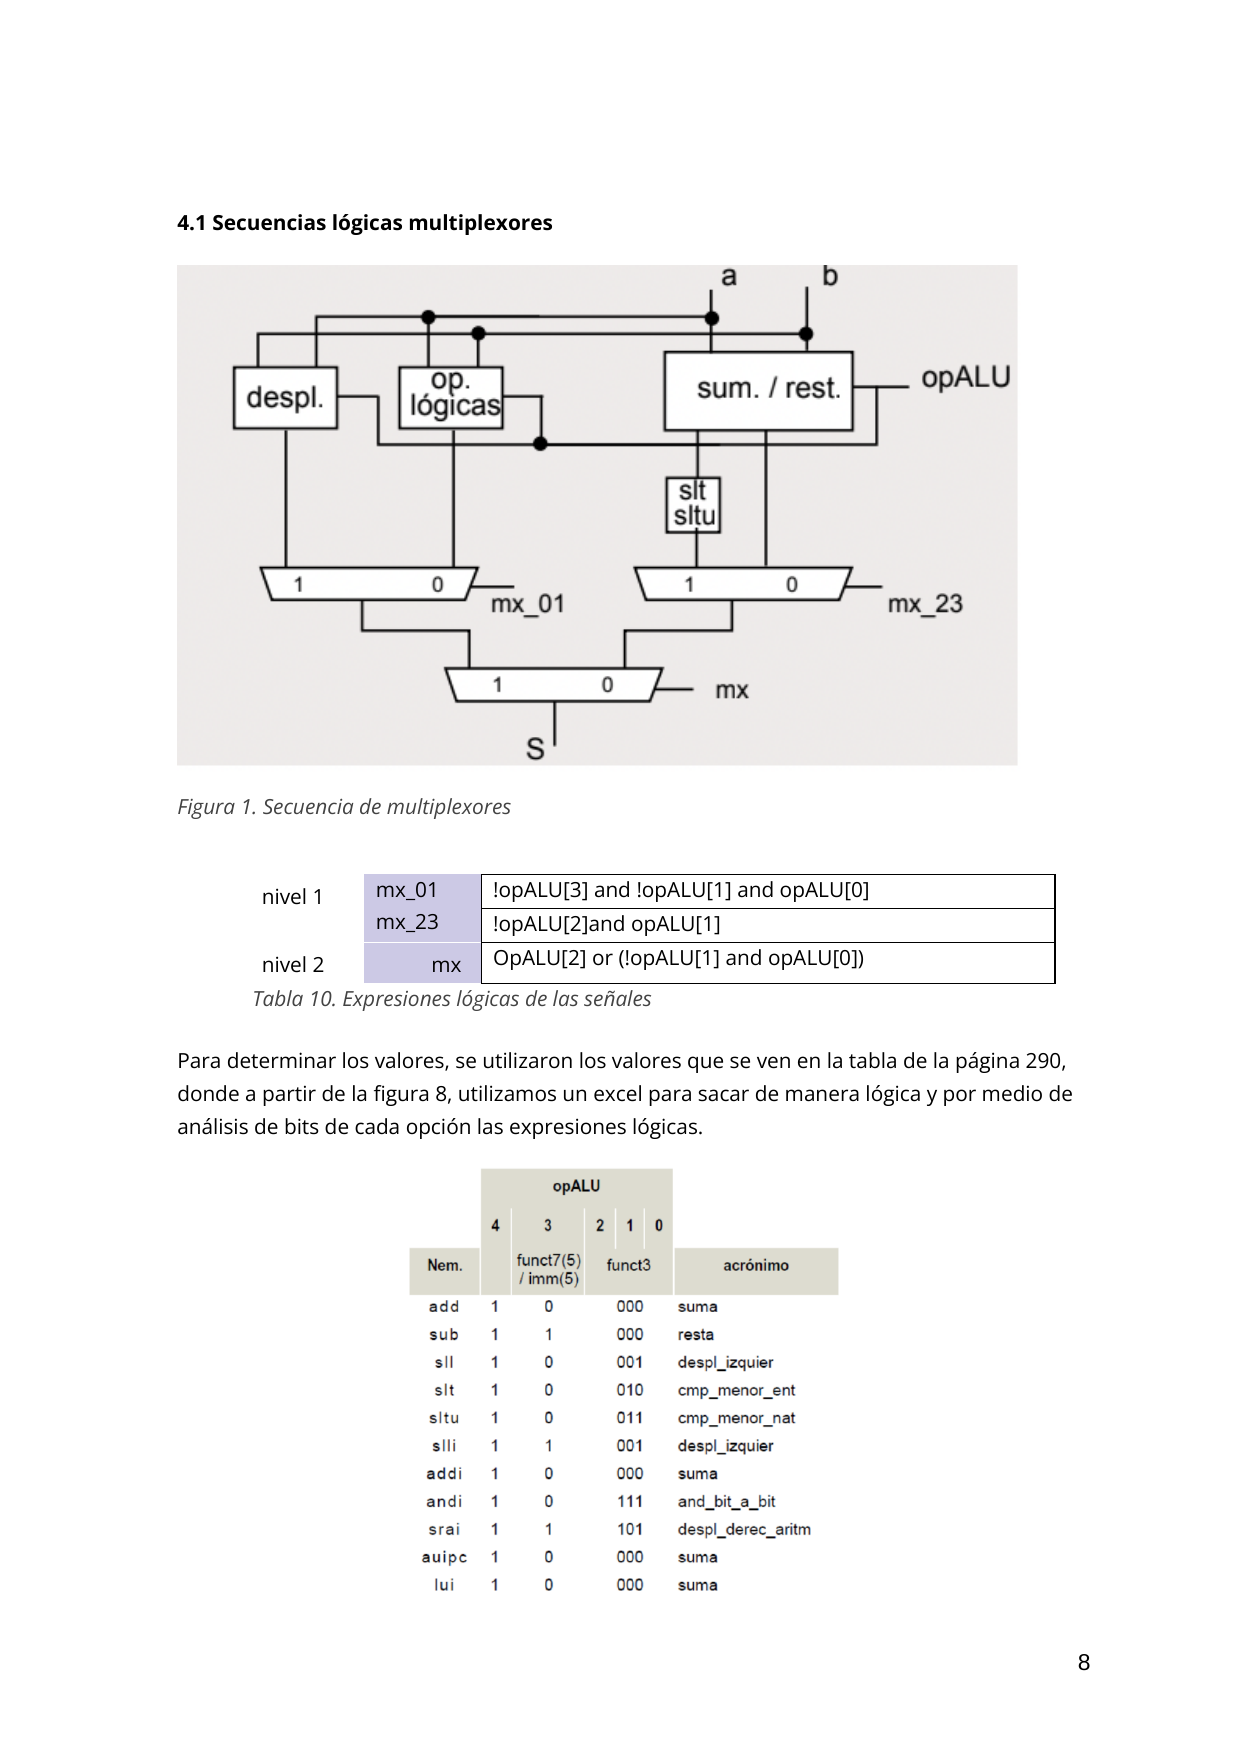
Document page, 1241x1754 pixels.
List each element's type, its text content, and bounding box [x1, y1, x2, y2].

table_header mx_01 mx_23 [364, 874, 481, 942]
text Figura 1. Secuencia de multiplexores [177, 792, 1090, 821]
table_cell mx [364, 943, 481, 983]
subtitle 4.1 Secuencias lógicas multiplexores [177, 208, 1090, 236]
picture [177, 265, 1021, 772]
table_cell OpALU[2] or (!opALU[1] and opALU[0]) [482, 943, 1054, 983]
table_cell nivel 2 [250, 943, 364, 983]
table_cell !opALU[2]and opALU[1] [482, 909, 1054, 942]
picture [373, 1164, 870, 1596]
text Para determinar los valores, se utilizaron los valores que se ven en la tabla de la página 290, donde a partir de la figura 8, utilizamos un excel para sacar de manera lógica y por medio de análisis de bits de cada opción las expresiones lógicas. [177, 1047, 1090, 1140]
text Tabla 10. Expresiones lógicas de las señales [177, 984, 1090, 1012]
table_header !opALU[3] and !opALU[1] and opALU[0] [482, 875, 1054, 908]
table_header nivel 1 [250, 874, 364, 942]
